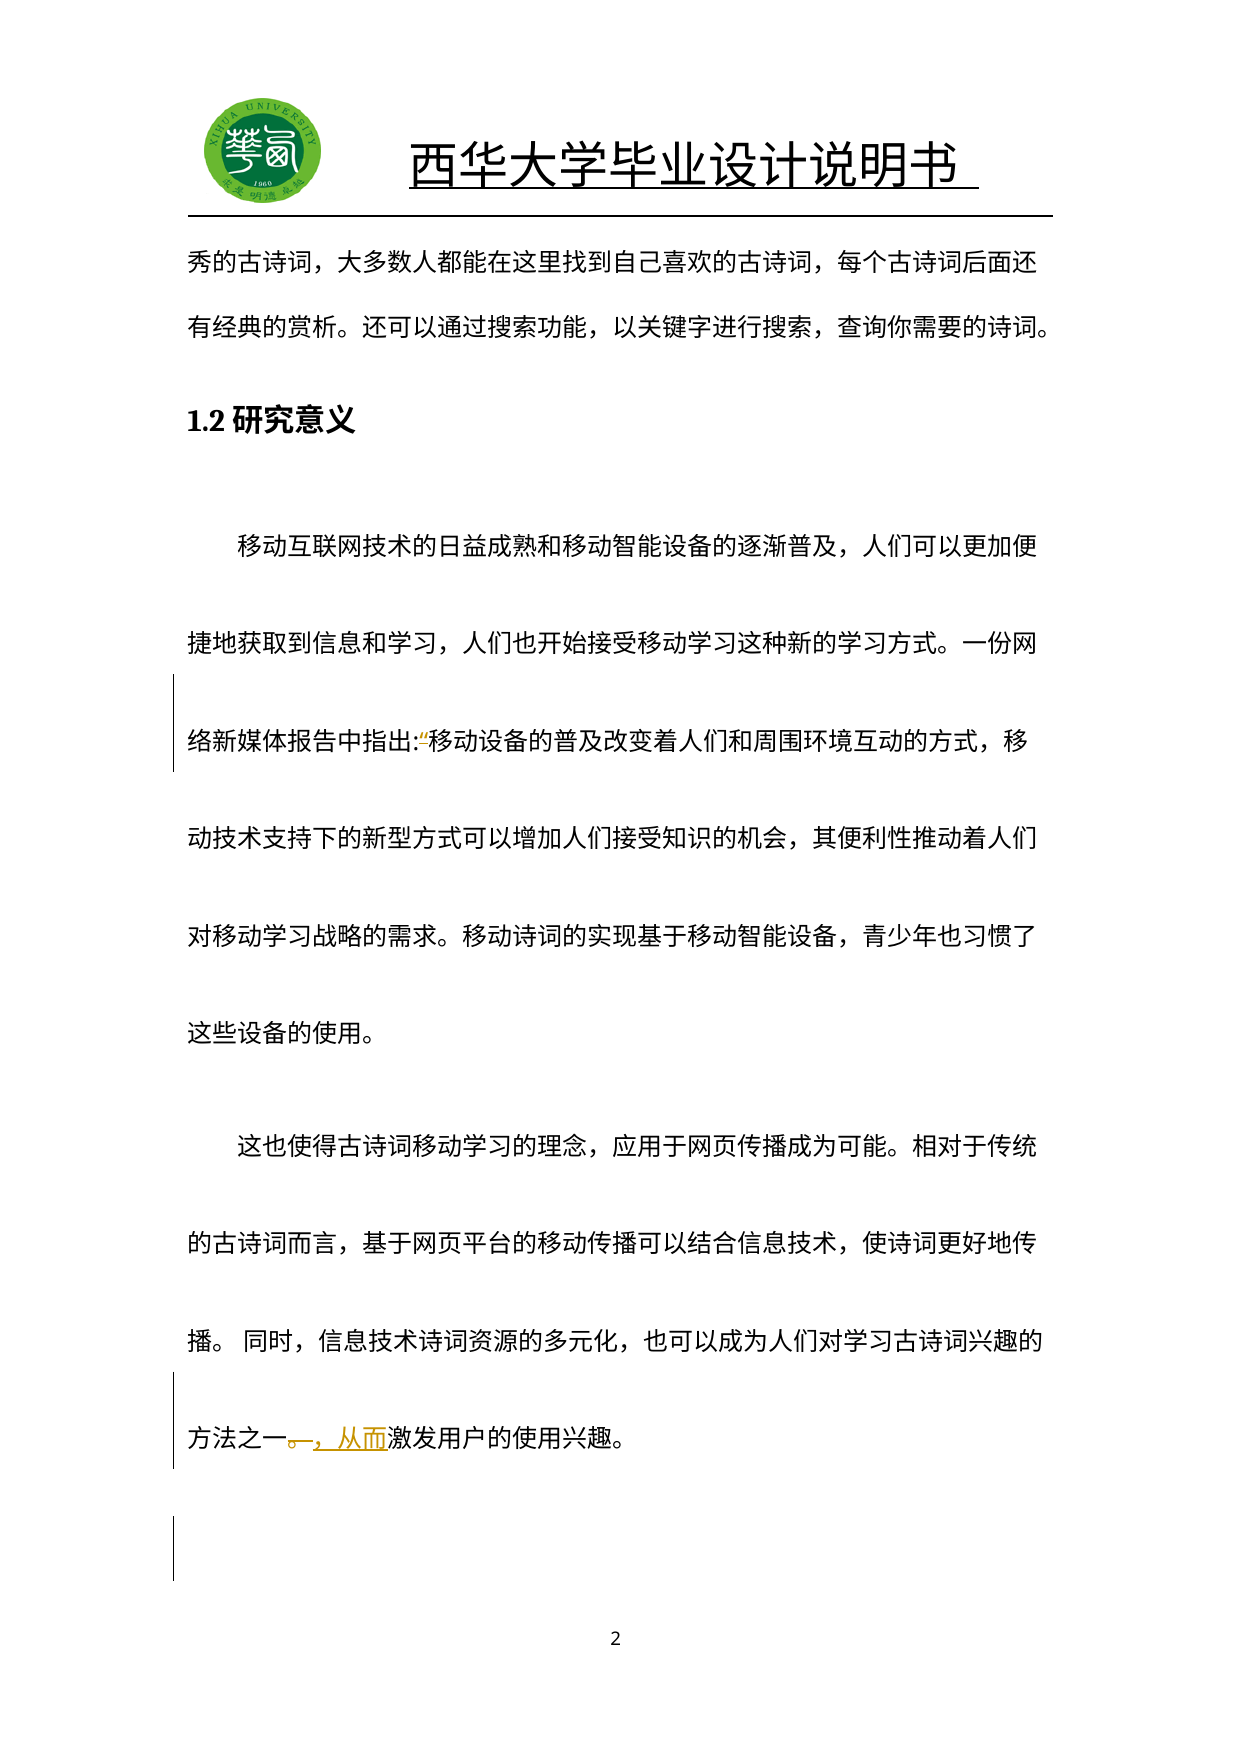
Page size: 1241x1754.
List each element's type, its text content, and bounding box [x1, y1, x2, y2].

text 移动互联网技术的日益成熟和移动智能设备的逐渐普及，人们可以更加便捷地获取到信息和学习，人们也开始接受移动学习这种新的学习方式。一份网络新媒体报告中指出:移动设备的普及改变着人们和周围环境互动的方式，移动技术支持下的新型方式可以增加人们接受知识的机会，其便利性推动着人们对移动学习战略的需求。移动诗词的实现基于移动智能设备，青少年也习惯了这些设备的使用。 [187, 512, 1053, 1064]
text 这也使得古诗词移动学习的理念，应用于网页传播成为可能。相对于传统的古诗词而言，基于网页平台的移动传播可以结合信息技术，使诗词更好地传播。 同时，信息技术诗词资源的多元化，也可以成为人们对学习古诗词兴趣的方法之一激发用户的使用兴趣。 [187, 1112, 1053, 1469]
text 一个古诗词鉴赏网站该网站属于学习交流型站，众多的用户访问网站学习古诗词，还能收藏喜欢的诗词诗人。网站精选优秀的古诗词，大多数人都能在这里找到自己喜欢的古诗词，每个古诗词后面还有经典的赏析。还可以通过搜索功能，以关键字进行搜索，查询你需要的诗词。 [187, 228, 1053, 358]
picture [187, 88, 338, 215]
subtitle 1.2 研究意义 [187, 385, 1053, 450]
